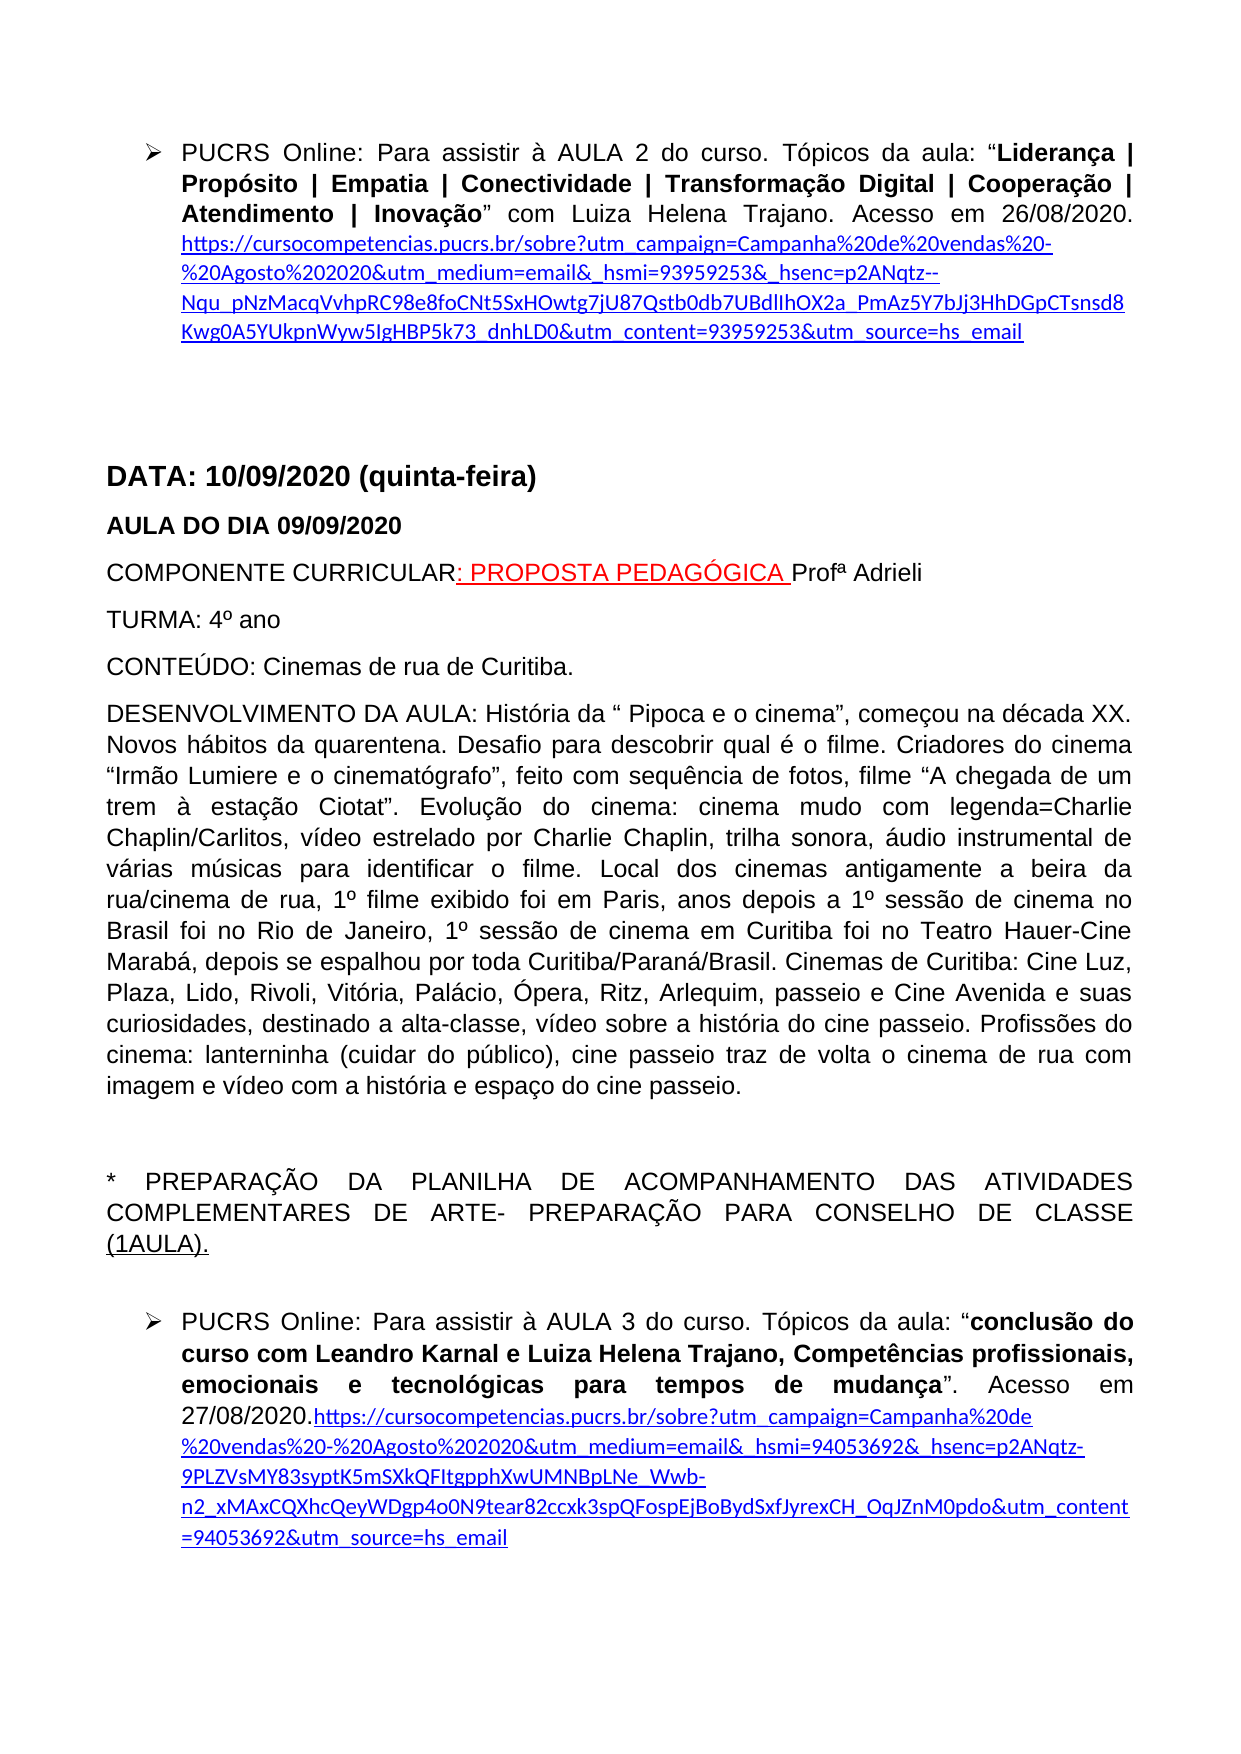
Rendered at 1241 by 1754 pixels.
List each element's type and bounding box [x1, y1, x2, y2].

table_header [75, 75, 1165, 1292]
table_header [75, 1292, 1165, 1679]
